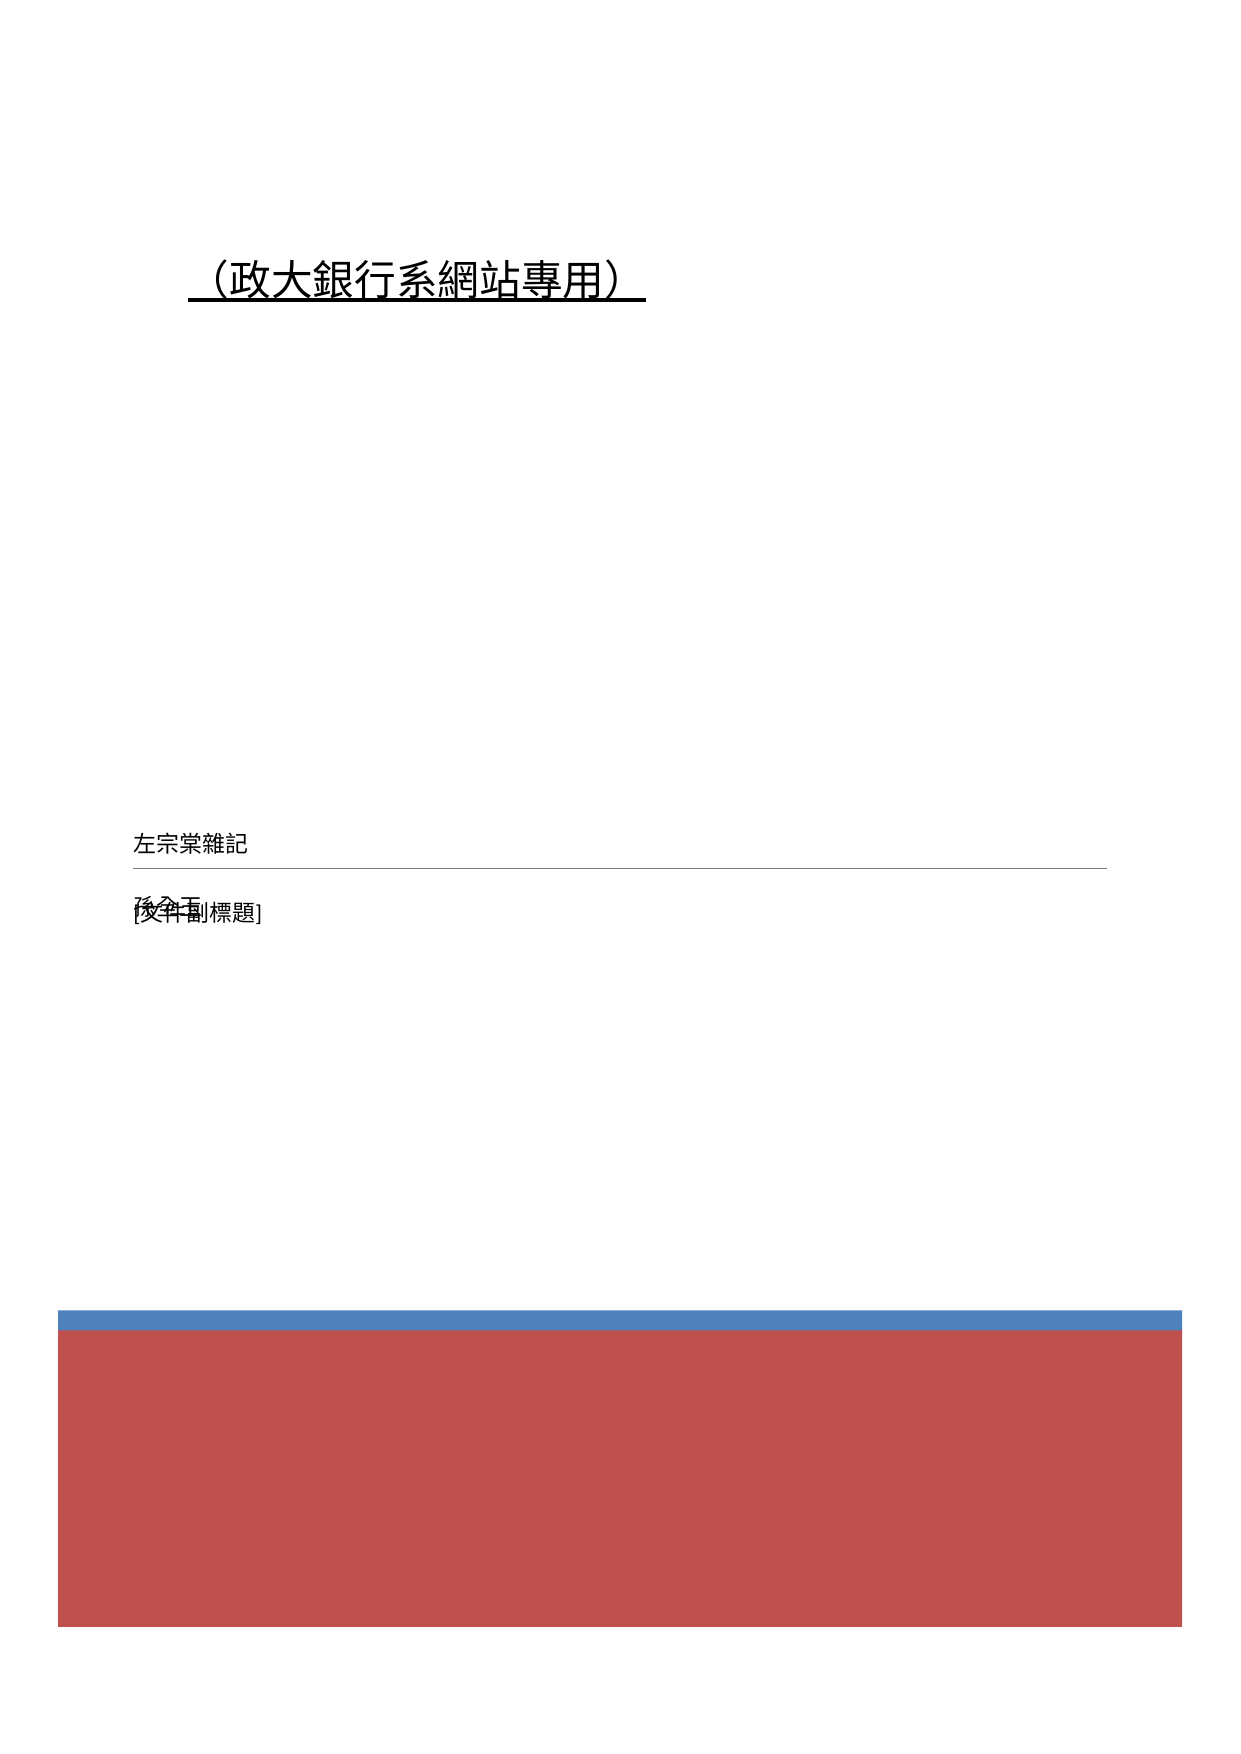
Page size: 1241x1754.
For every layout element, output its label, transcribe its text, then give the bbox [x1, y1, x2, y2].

text （政大銀行系網站專用） [187, 239, 1053, 314]
